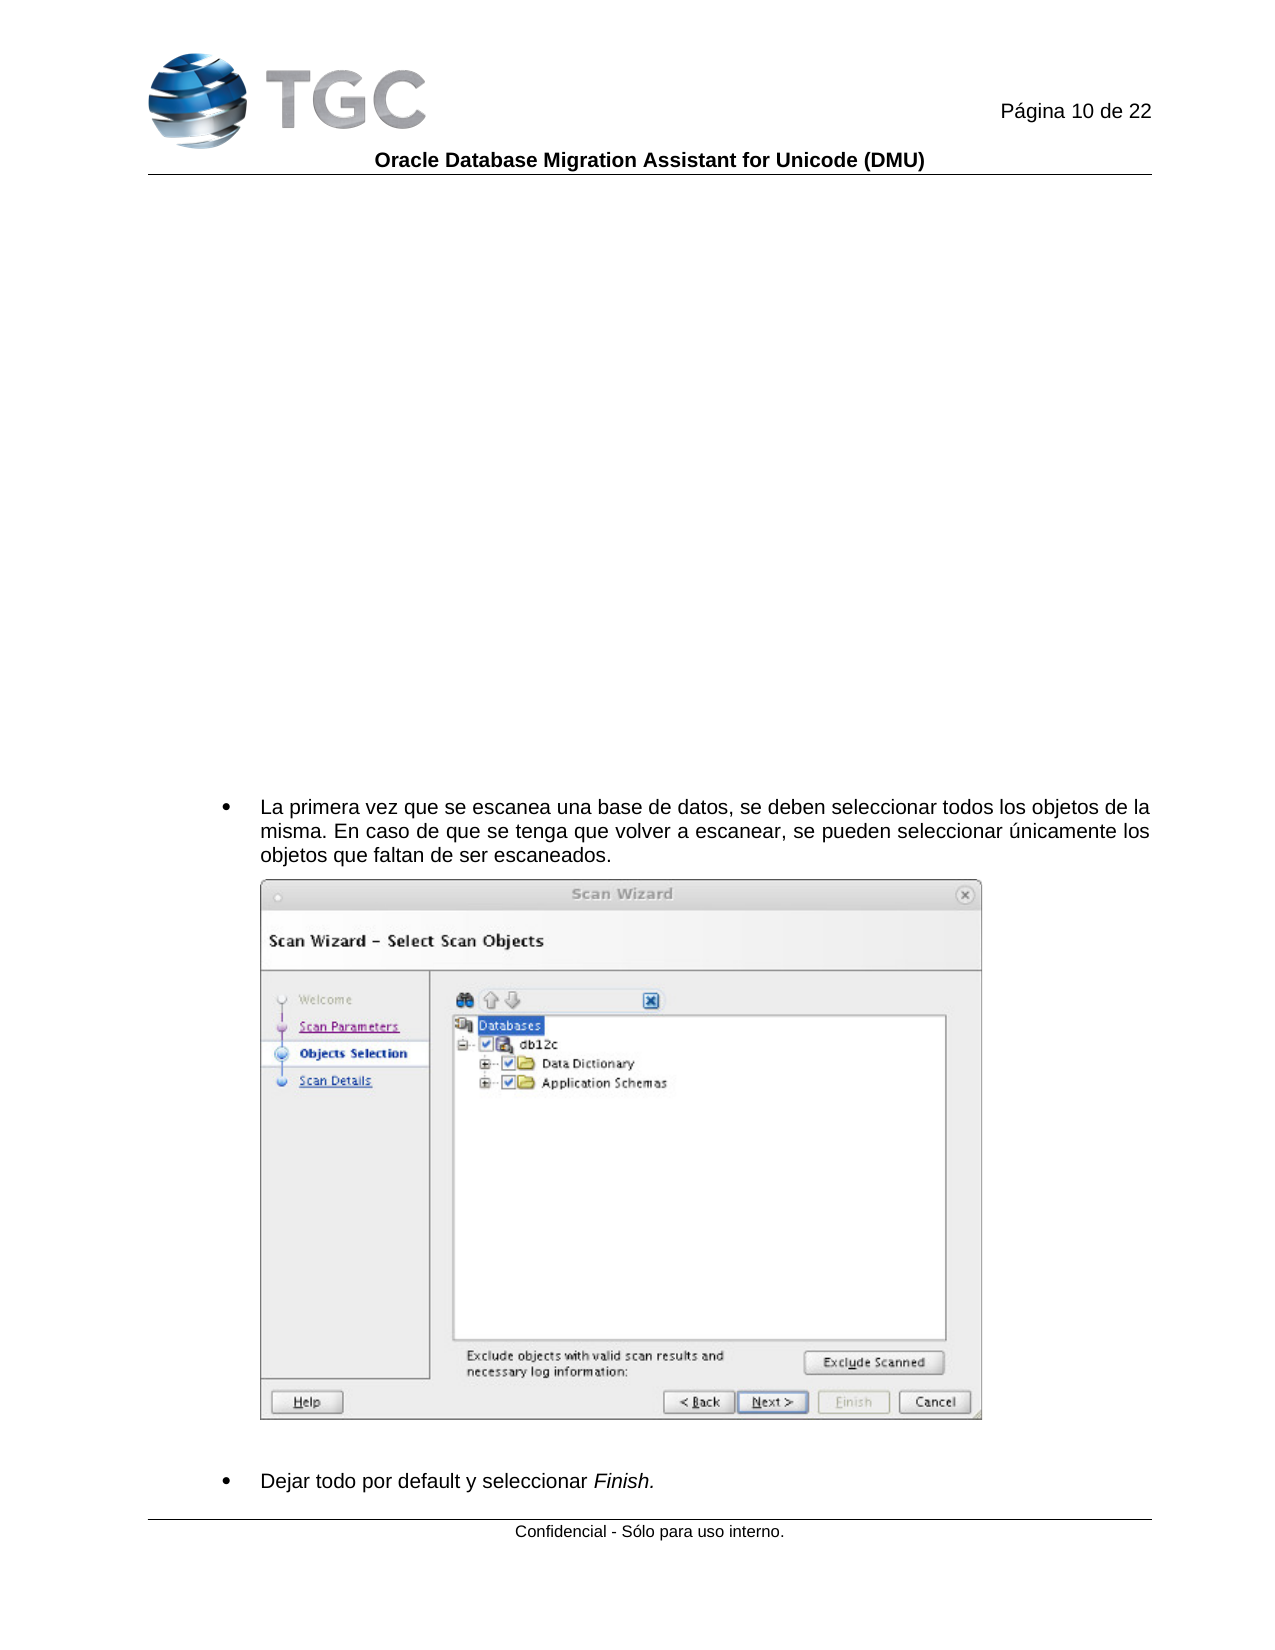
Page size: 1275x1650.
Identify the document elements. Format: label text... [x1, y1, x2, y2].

picture [146, 50, 426, 151]
picture [260, 879, 983, 1420]
list La primera vez que se escanea una base de datos, se deben seleccionar todos los objetos de la misma. En caso de que se tenga que volver a escanear, se pueden seleccionar únicamente los objetos que faltan de ser escaneados. [223, 795, 1152, 867]
list Dejar todo por default y seleccionar Finish. [223, 1469, 1152, 1493]
